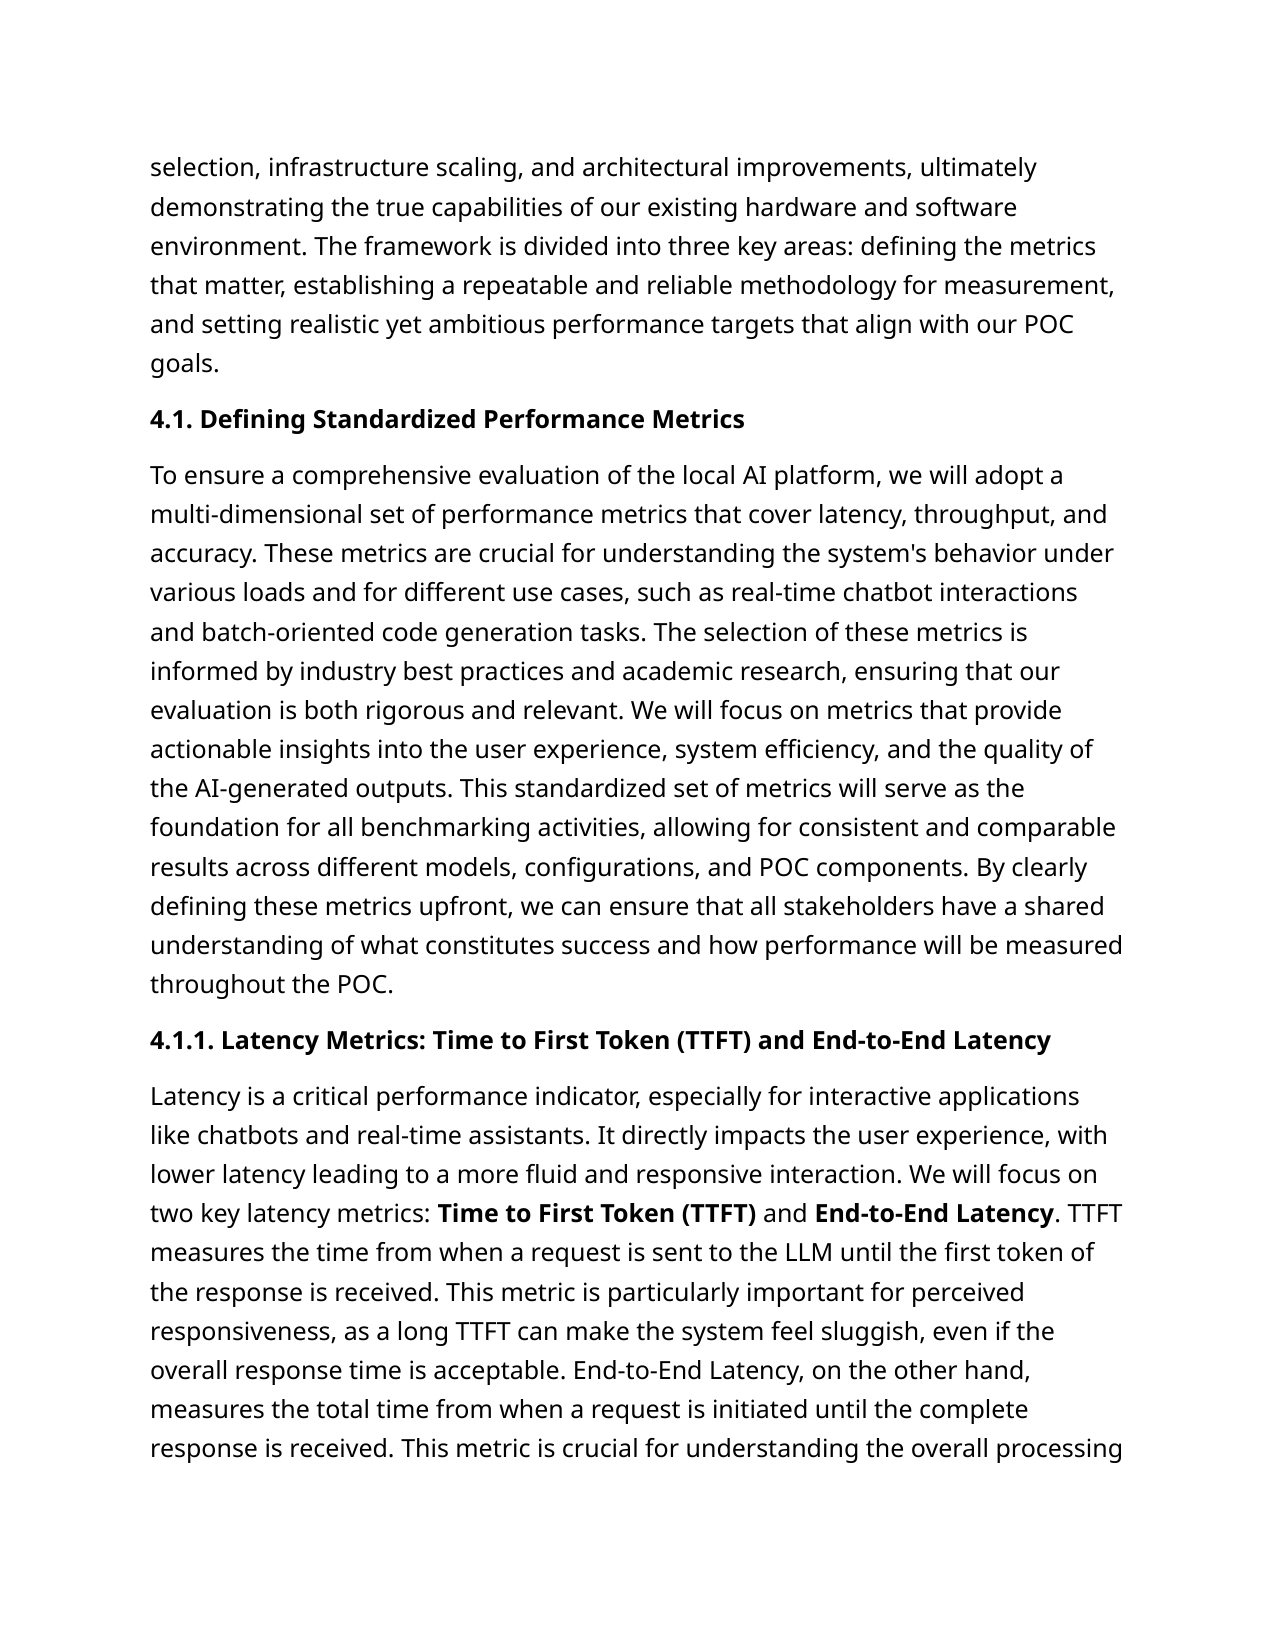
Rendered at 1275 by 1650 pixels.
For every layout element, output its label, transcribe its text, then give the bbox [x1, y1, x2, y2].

text 4.1.1. Latency Metrics: Time to First Token (TTFT) and End-to-End Latency [150, 1022, 1125, 1057]
text To ensure a comprehensive evaluation of the local AI platform, we will adopt a multi-dimensional set of performance metrics that cover latency, throughput, and accuracy. These metrics are crucial for understanding the system's behavior under various loads and for different use cases, such as real-time chatbot interactions and batch-oriented code generation tasks. The selection of these metrics is informed by industry best practices and academic research, ensuring that our evaluation is both rigorous and relevant. We will focus on metrics that provide actionable insights into the user experience, system efficiency, and the quality of the AI-generated outputs. This standardized set of metrics will serve as the foundation for all benchmarking activities, allowing for consistent and comparable results across different models, configurations, and POC components. By clearly defining these metrics upfront, we can ensure that all stakeholders have a shared understanding of what constitutes success and how performance will be measured throughout the POC. [150, 457, 1125, 1001]
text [150, 150, 1125, 380]
text 4.1. Defining Standardized Performance Metrics [150, 402, 1125, 436]
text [150, 1078, 1125, 1465]
